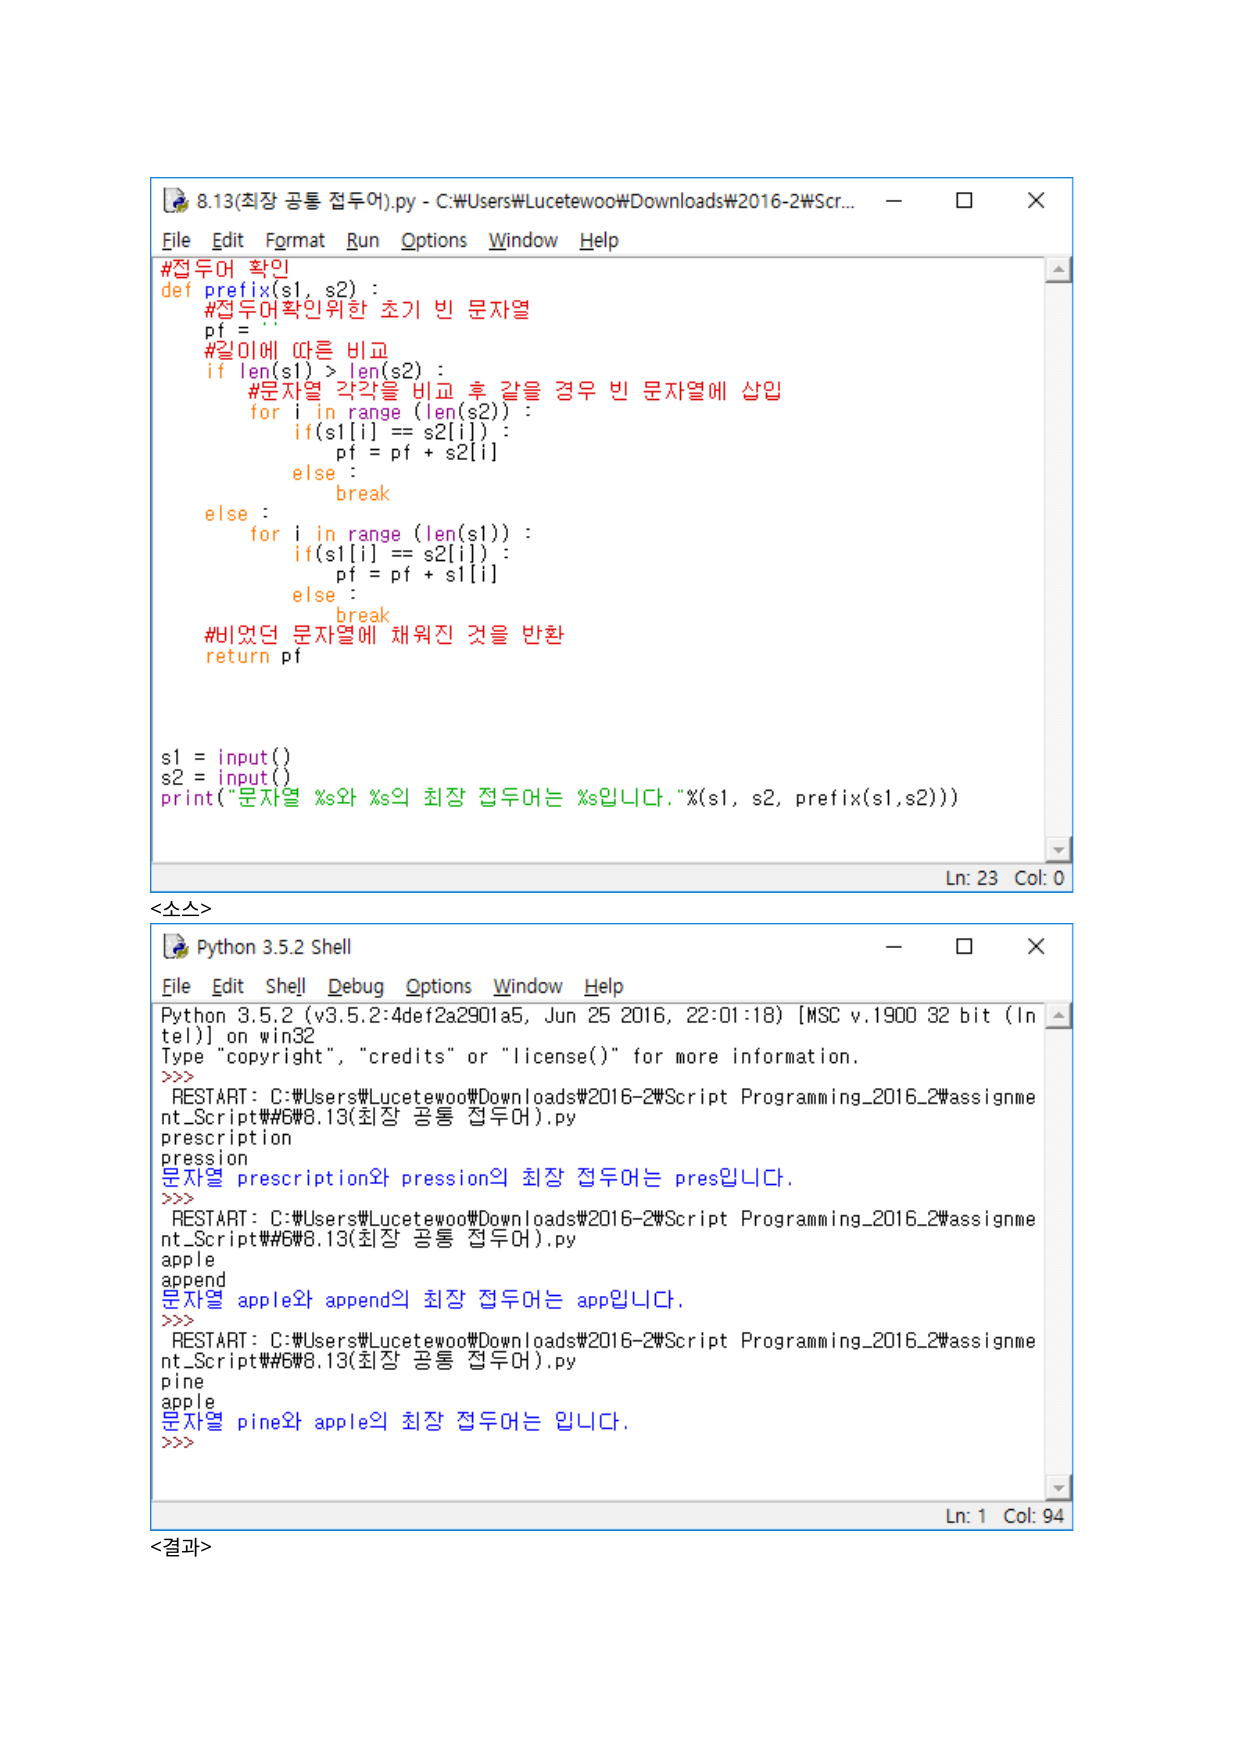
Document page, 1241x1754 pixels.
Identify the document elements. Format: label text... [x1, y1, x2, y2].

text <소스> [150, 893, 1090, 923]
picture [150, 177, 1074, 893]
picture [150, 923, 1074, 1531]
text <결과> [150, 1531, 1090, 1561]
